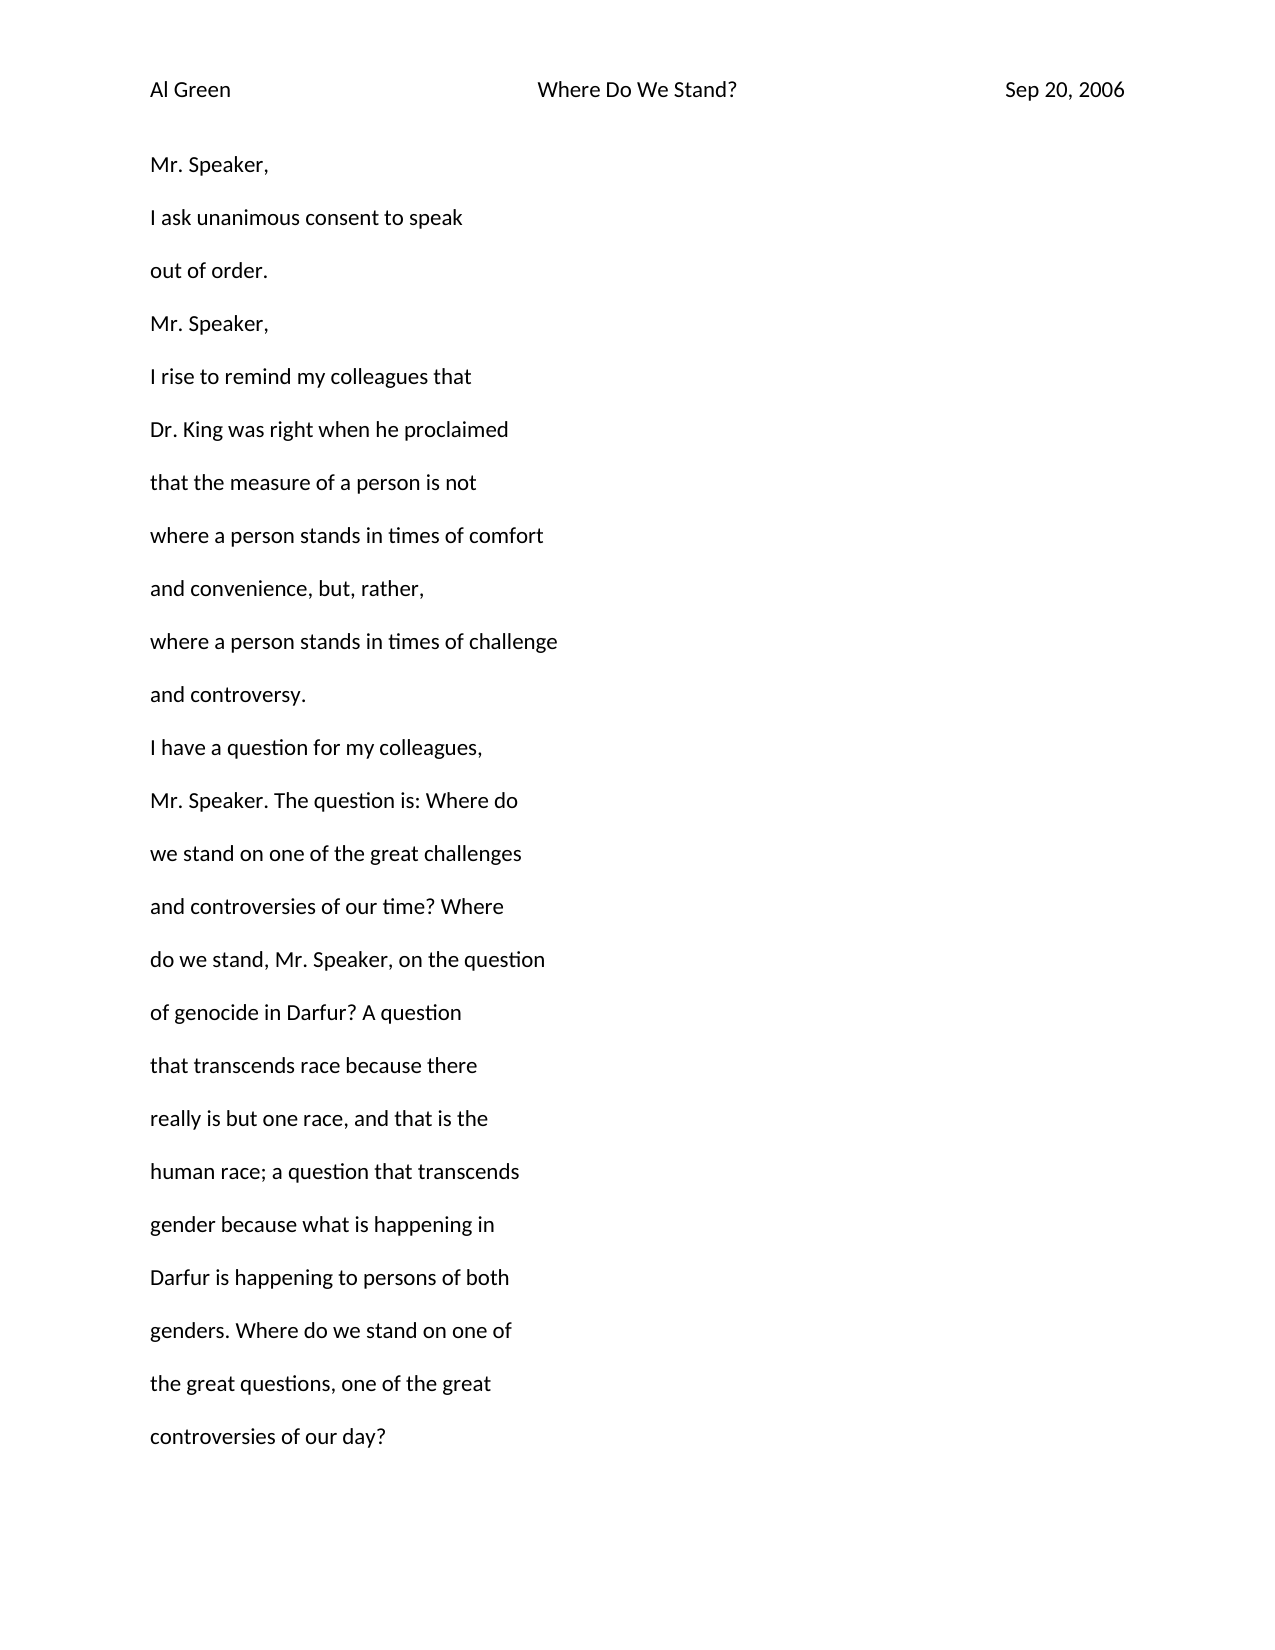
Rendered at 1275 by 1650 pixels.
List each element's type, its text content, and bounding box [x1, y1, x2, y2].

text Darfur is happening to persons of both [150, 1263, 1125, 1291]
text Mr. Speaker. The question is: Where do [150, 786, 1125, 814]
text Mr. Speaker, [150, 309, 1125, 337]
text that transcends race because there [150, 1051, 1125, 1079]
text where a person stands in times of comfort [150, 521, 1125, 549]
text really is but one race, and that is the [150, 1104, 1125, 1132]
text that the measure of a person is not [150, 468, 1125, 496]
text I have a question for my colleagues, [150, 733, 1125, 761]
text human race; a question that transcends [150, 1157, 1125, 1185]
text controversies of our day? [150, 1422, 1125, 1451]
text I rise to remind my colleagues that [150, 362, 1125, 390]
text out of order. [150, 256, 1125, 284]
text where a person stands in times of challenge [150, 627, 1125, 655]
text we stand on one of the great challenges [150, 839, 1125, 867]
text and convenience, but, rather, [150, 574, 1125, 602]
text of genocide in Darfur? A question [150, 998, 1125, 1026]
text do we stand, Mr. Speaker, on the question [150, 945, 1125, 973]
text gender because what is happening in [150, 1210, 1125, 1238]
text the great questions, one of the great [150, 1369, 1125, 1397]
text Mr. Speaker, [150, 150, 1125, 178]
text Dr. King was right when he proclaimed [150, 415, 1125, 443]
text and controversies of our time? Where [150, 892, 1125, 920]
text genders. Where do we stand on one of [150, 1316, 1125, 1344]
text I ask unanimous consent to speak [150, 203, 1125, 231]
text and controversy. [150, 680, 1125, 708]
